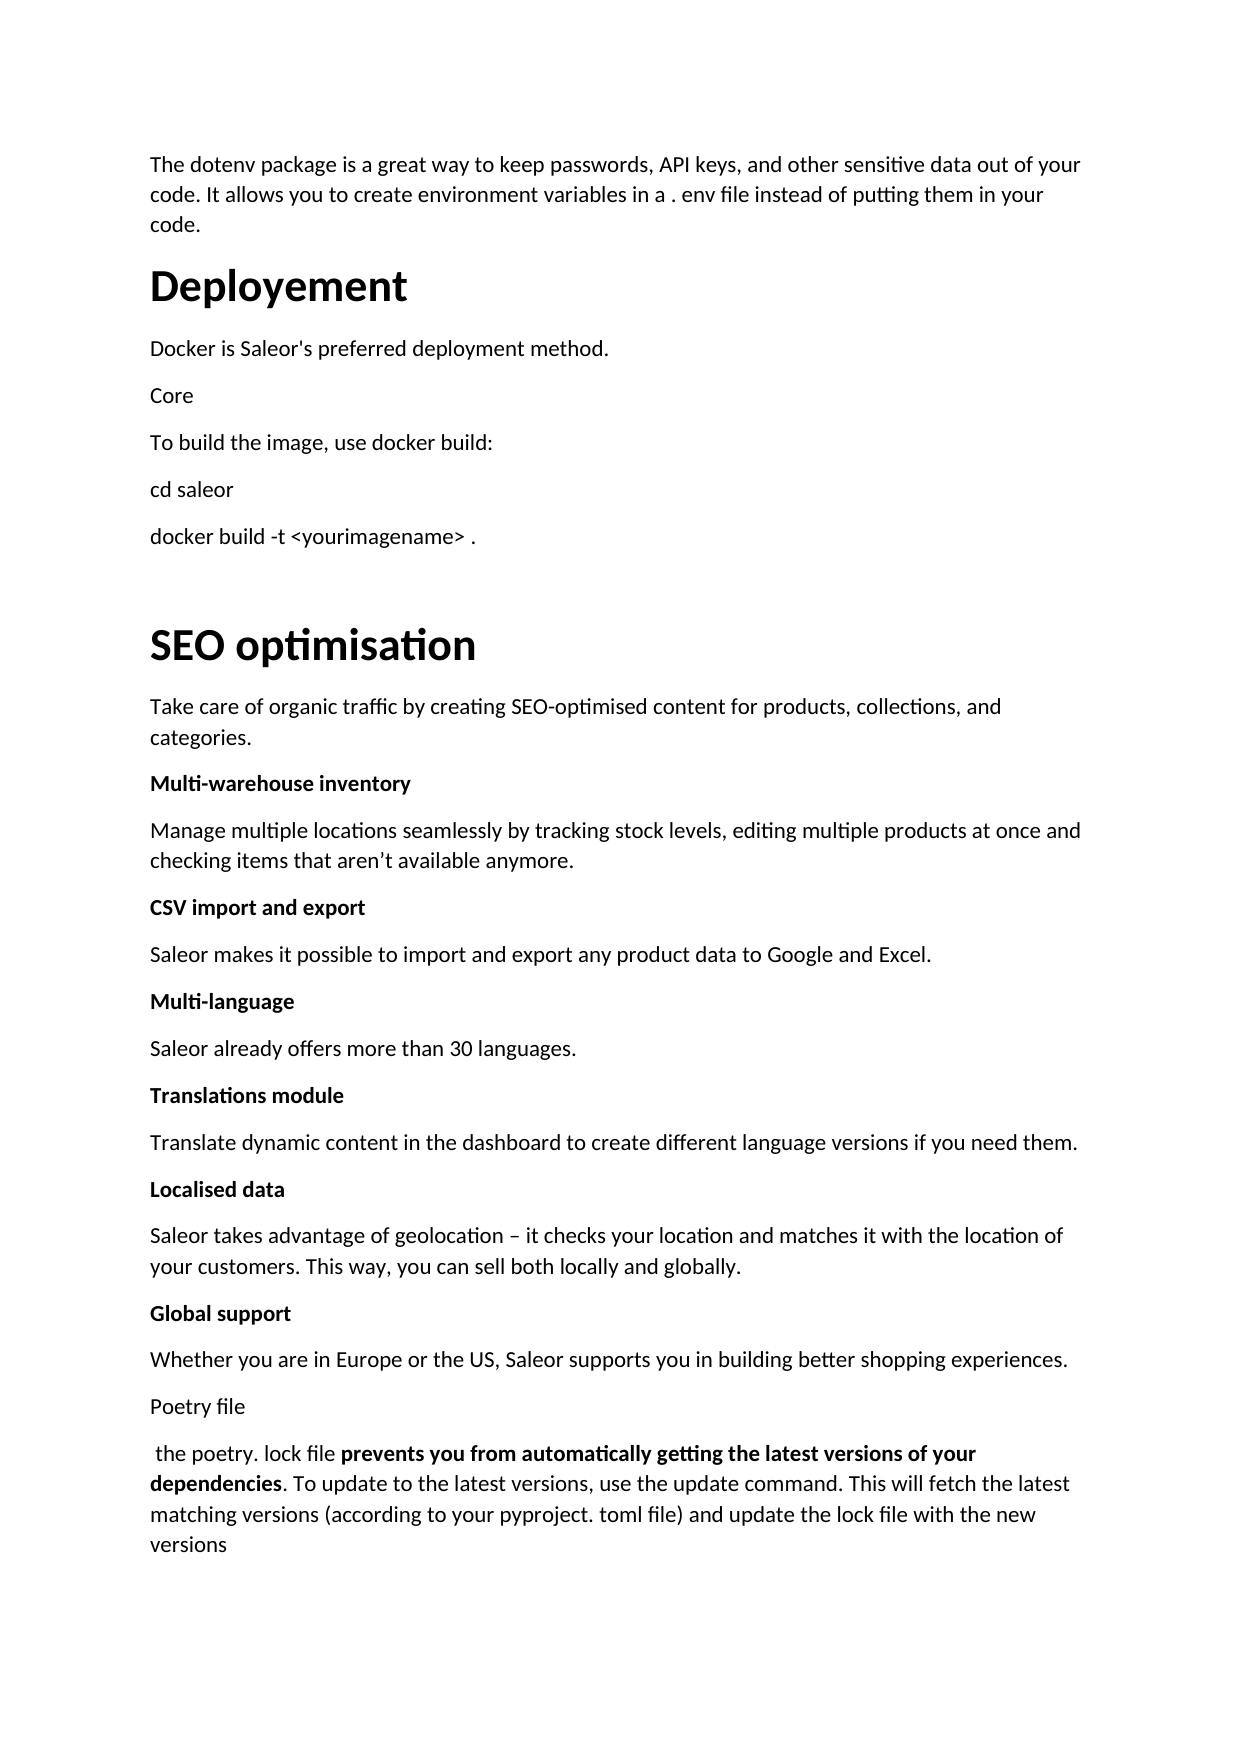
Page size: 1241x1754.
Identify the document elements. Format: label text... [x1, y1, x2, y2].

text Take care of organic traffic by creating SEO-optimised content for products, collections, and categories. [150, 692, 1090, 751]
text The dotenv package is a great way to keep passwords, API keys, and other sensitive data out of your code. It allows you to create environment variables in a . env file instead of putting them in your code. [150, 150, 1090, 238]
text Localised data [150, 1175, 1090, 1203]
text Docker is Saleor's preferred deployment method. [150, 334, 1090, 362]
text Whether you are in Europe or the US, Saleor supports you in building better shopping experiences. [150, 1346, 1090, 1374]
text Manage multiple locations seamlessly by tracking stock levels, editing multiple products at once and checking items that aren’t available anymore. [150, 816, 1090, 875]
text Translations module [150, 1081, 1090, 1109]
text Saleor makes it possible to import and export any product data to Google and Excel. [150, 940, 1090, 968]
text Saleor takes advantage of geolocation – it checks your location and matches it with the location of your customers. This way, you can sell both locally and globally. [150, 1222, 1090, 1280]
text Global support [150, 1299, 1090, 1327]
text Core [150, 381, 1090, 409]
text Translate dynamic content in the dashboard to create different language versions if you need them. [150, 1128, 1090, 1156]
text docker build -t <yourimagename> . [150, 522, 1090, 550]
text cd saleor [150, 475, 1090, 503]
text the poetry. lock file prevents you from automatically getting the latest versions of your dependencies. To update to the latest versions, use the update command. This will fetch the latest matching versions (according to your pyproject. toml file) and update the lock file with the new versions [150, 1439, 1090, 1558]
text Saleor already offers more than 30 languages. [150, 1034, 1090, 1062]
text Multi-language [150, 987, 1090, 1015]
text Deployement [150, 257, 1090, 313]
text Poetry file [150, 1392, 1090, 1421]
text CSV import and export [150, 893, 1090, 922]
text To build the image, use docker build: [150, 428, 1090, 456]
text Multi-warehouse inventory [150, 769, 1090, 798]
text SEO optimisation [150, 616, 1090, 671]
